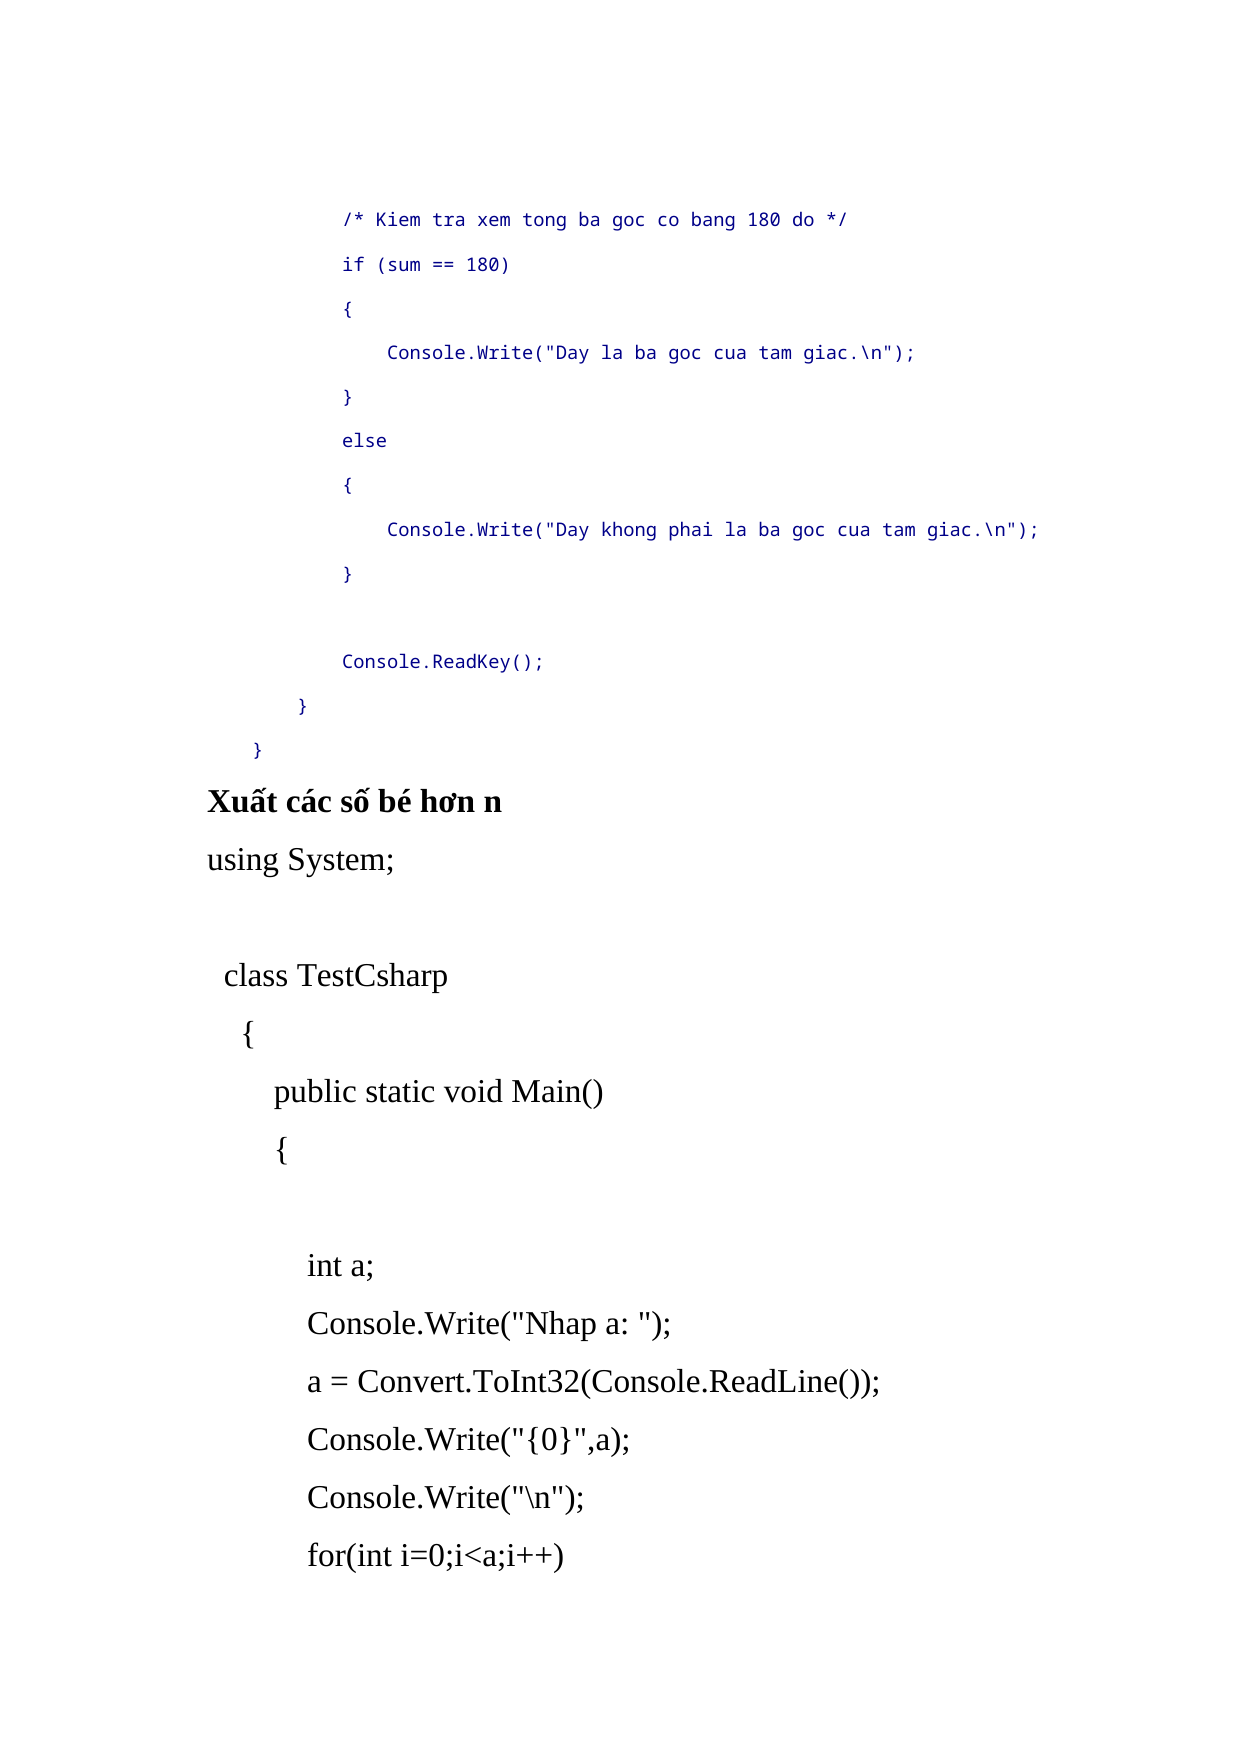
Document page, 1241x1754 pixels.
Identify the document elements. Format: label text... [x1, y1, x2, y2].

text } [207, 693, 1122, 718]
text for(int i=0;i<a;i++) [207, 1535, 1122, 1573]
text using System; [207, 839, 1122, 877]
text Console.Write("\n"); [207, 1477, 1122, 1516]
text Console.Write("Day khong phai la ba goc cua tam giac.\n"); [207, 516, 1122, 541]
text Console.Write("Nhap a: "); [207, 1303, 1122, 1341]
text a = Convert.ToInt32(Console.ReadLine()); [207, 1361, 1122, 1399]
text Console.Write("{0}",a); [207, 1419, 1122, 1457]
text } [207, 560, 1122, 586]
text Console.Write("Day la ba goc cua tam giac.\n"); [207, 339, 1122, 365]
text { [207, 1129, 1122, 1167]
text if (sum == 180) [207, 251, 1122, 276]
text { [207, 295, 1122, 321]
text } [207, 383, 1122, 409]
text Xuất các số bé hơn n [207, 781, 1122, 819]
text int a; [207, 1245, 1122, 1283]
text Console.ReadKey(); [207, 648, 1122, 674]
text class TestCsharp [207, 955, 1122, 993]
text else [207, 428, 1122, 453]
text { [207, 472, 1122, 497]
text { [207, 1013, 1122, 1051]
text } [207, 737, 1122, 762]
text public static void Main() [207, 1071, 1122, 1109]
text /* Kiem tra xem tong ba goc co bang 180 do */ [207, 207, 1122, 232]
